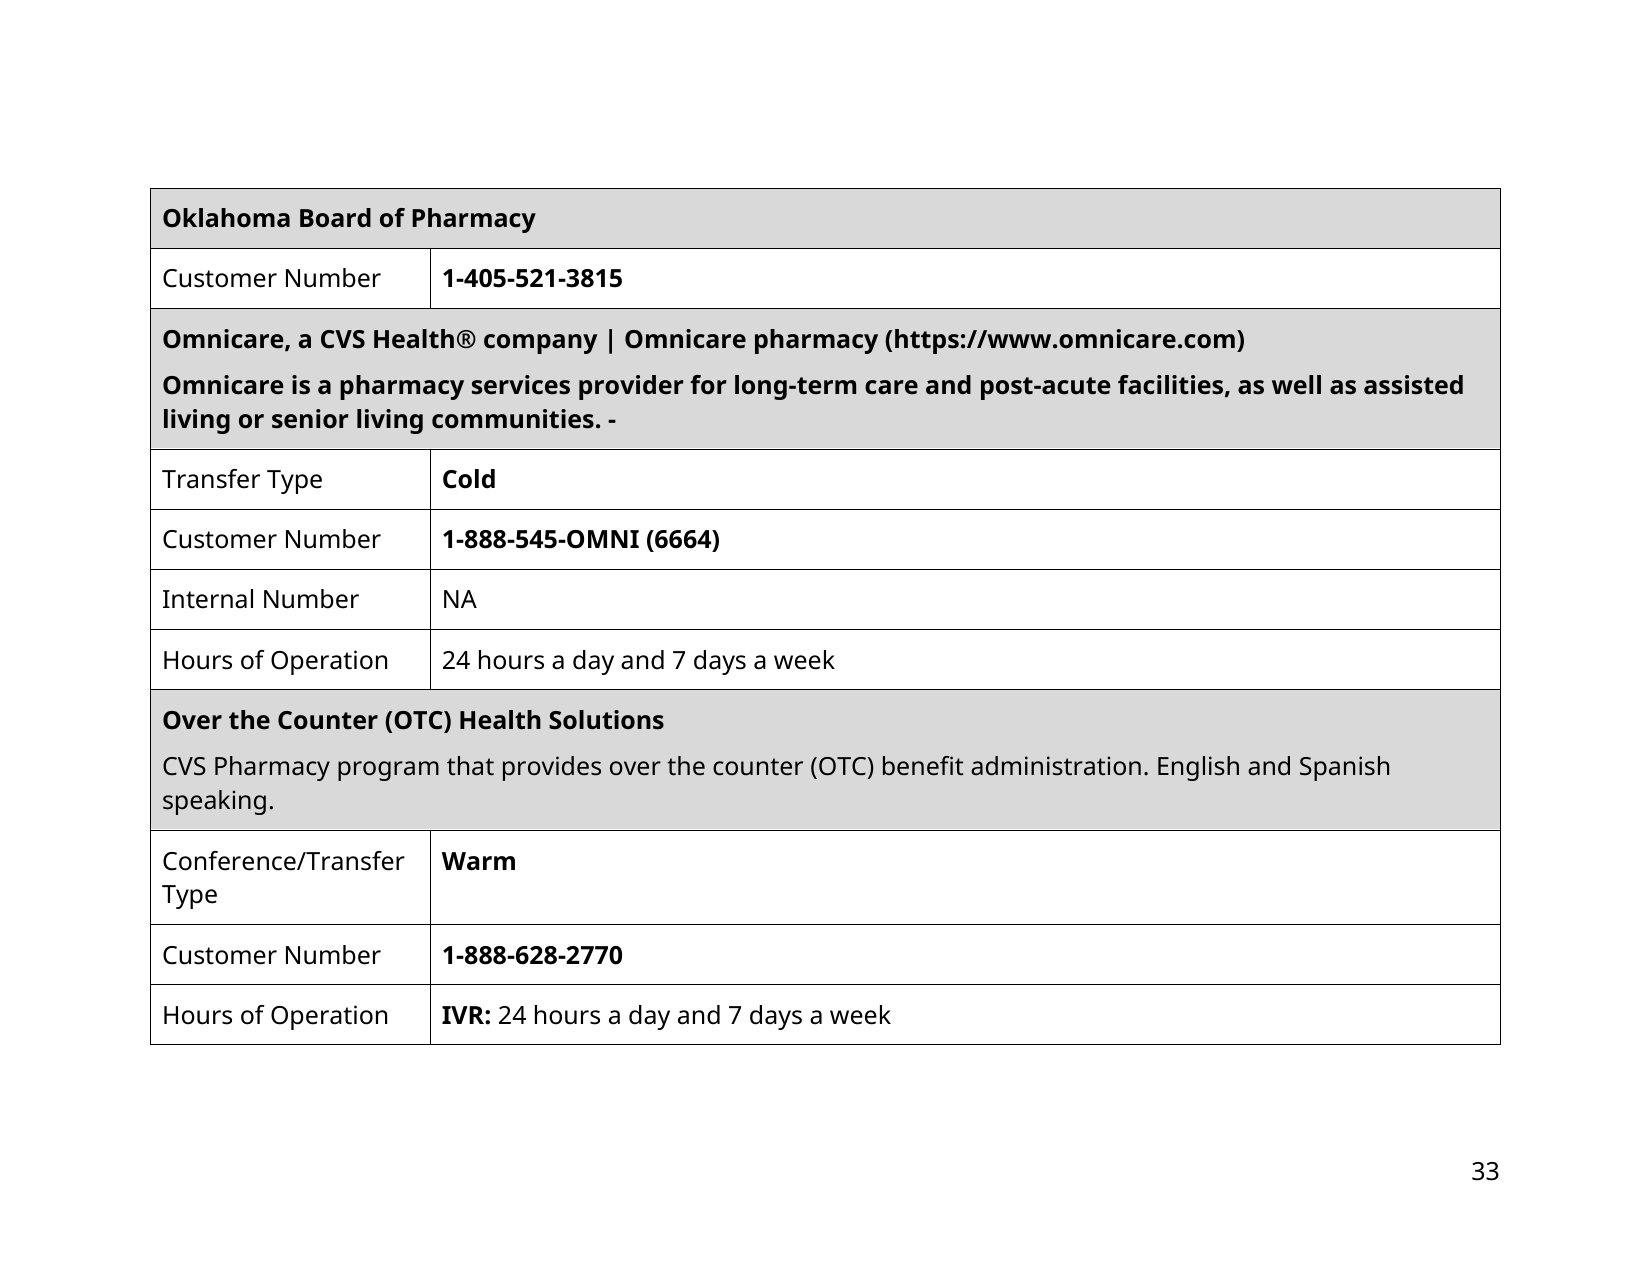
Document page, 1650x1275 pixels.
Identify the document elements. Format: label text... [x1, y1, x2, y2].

table_cell Over the Counter (OTC) Health Solutions CVS Pharmacy program that provides over the counter (OTC) benefit administration. English and Spanish speaking. [151, 690, 1500, 829]
table_cell 1-888-628-2770 [431, 925, 1500, 984]
table_cell Cold [431, 450, 1500, 508]
table_cell Customer Number [151, 510, 430, 569]
table_cell NA [431, 570, 1500, 629]
table_cell Internal Number [151, 570, 430, 629]
table_cell Hours of Operation [151, 985, 430, 1044]
table_cell 1-405-521-3815 [431, 249, 1500, 308]
table_cell Warm [431, 831, 1500, 924]
table_cell Conference/Transfer Type [151, 831, 430, 924]
table_cell Omnicare, a CVS Health® company | Omnicare pharmacy (https://www.omnicare.com) Omnicare is a pharmacy services provider for long-term care and post-acute facilities, as well as assisted living or senior living communities. - [151, 309, 1500, 448]
table_cell Customer Number [151, 925, 430, 984]
table_cell Transfer Type [151, 450, 430, 508]
table_cell Hours of Operation [151, 630, 430, 689]
table_cell 24 hours a day and 7 days a week [431, 630, 1500, 689]
table_cell 1-888-545-OMNI (6664) [431, 510, 1500, 569]
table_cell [431, 985, 1500, 1044]
table_cell Customer Number [151, 249, 430, 308]
table_header Oklahoma Board of Pharmacy [151, 189, 1500, 248]
